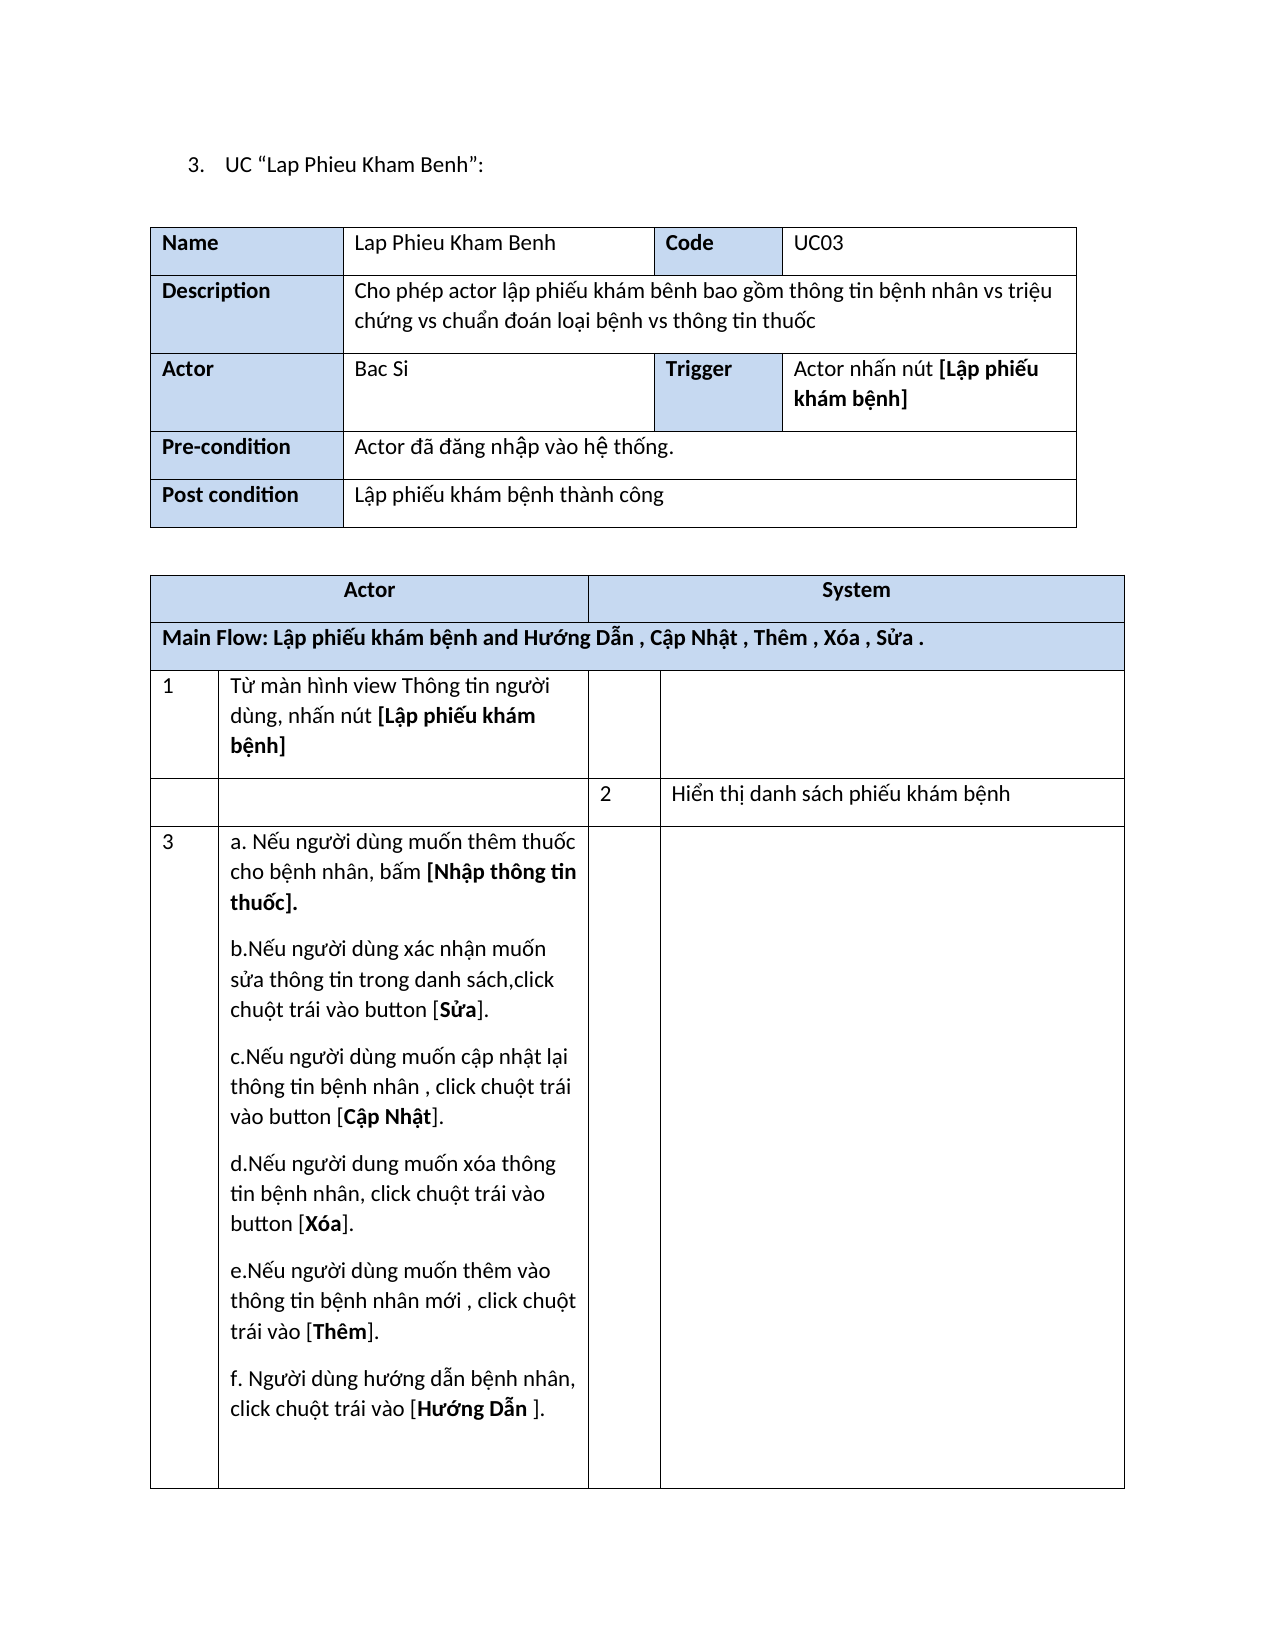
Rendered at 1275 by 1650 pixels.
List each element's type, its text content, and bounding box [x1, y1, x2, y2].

table_cell Actor nhấn nút [Lập phiếu khám bệnh] [783, 354, 1076, 431]
table_cell [589, 827, 660, 1487]
table_header Lap Phieu Kham Benh [344, 228, 654, 275]
table_header Name [151, 228, 343, 275]
list UC “Lap Phieu Kham Benh”: [187, 150, 1125, 178]
table_cell 1 [151, 671, 218, 778]
table_cell 2 [589, 779, 660, 826]
table_cell Description [151, 276, 343, 353]
table_cell Post condition [151, 480, 343, 527]
table_cell Bac Si [344, 354, 654, 431]
table_cell Hiển thị danh sách phiếu khám bệnh [661, 779, 1124, 826]
table_header Code [655, 228, 782, 275]
table_header UC03 [783, 228, 1076, 275]
table_cell 3 [151, 827, 218, 1487]
table_cell [219, 779, 588, 826]
table_cell Lập phiếu khám bệnh thành công [344, 480, 1076, 527]
table_cell [151, 779, 218, 826]
table_cell Actor [151, 354, 343, 431]
table_cell Actor đã đăng nhập vào hệ thống. [344, 432, 1076, 479]
table_cell Từ màn hình view Thông tin người dùng, nhấn nút [Lập phiếu khám bệnh] [219, 671, 588, 778]
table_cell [219, 827, 588, 1487]
table_cell Main Flow: Lập phiếu khám bệnh and Hướng Dẫn , Cập Nhật , Thêm , Xóa , Sửa . [151, 623, 1124, 670]
table_cell [661, 827, 1124, 1487]
table_header Actor [151, 576, 588, 622]
table_cell Trigger [655, 354, 782, 431]
table_cell Pre-condition [151, 432, 343, 479]
table_cell Cho phép actor lập phiếu khám bênh bao gồm thông tin bệnh nhân vs triệu chứng vs chuẩn đoán loại bệnh vs thông tin thuốc [344, 276, 1076, 353]
table_cell [661, 671, 1124, 778]
table_header System [589, 576, 1124, 622]
table_cell [589, 671, 660, 778]
